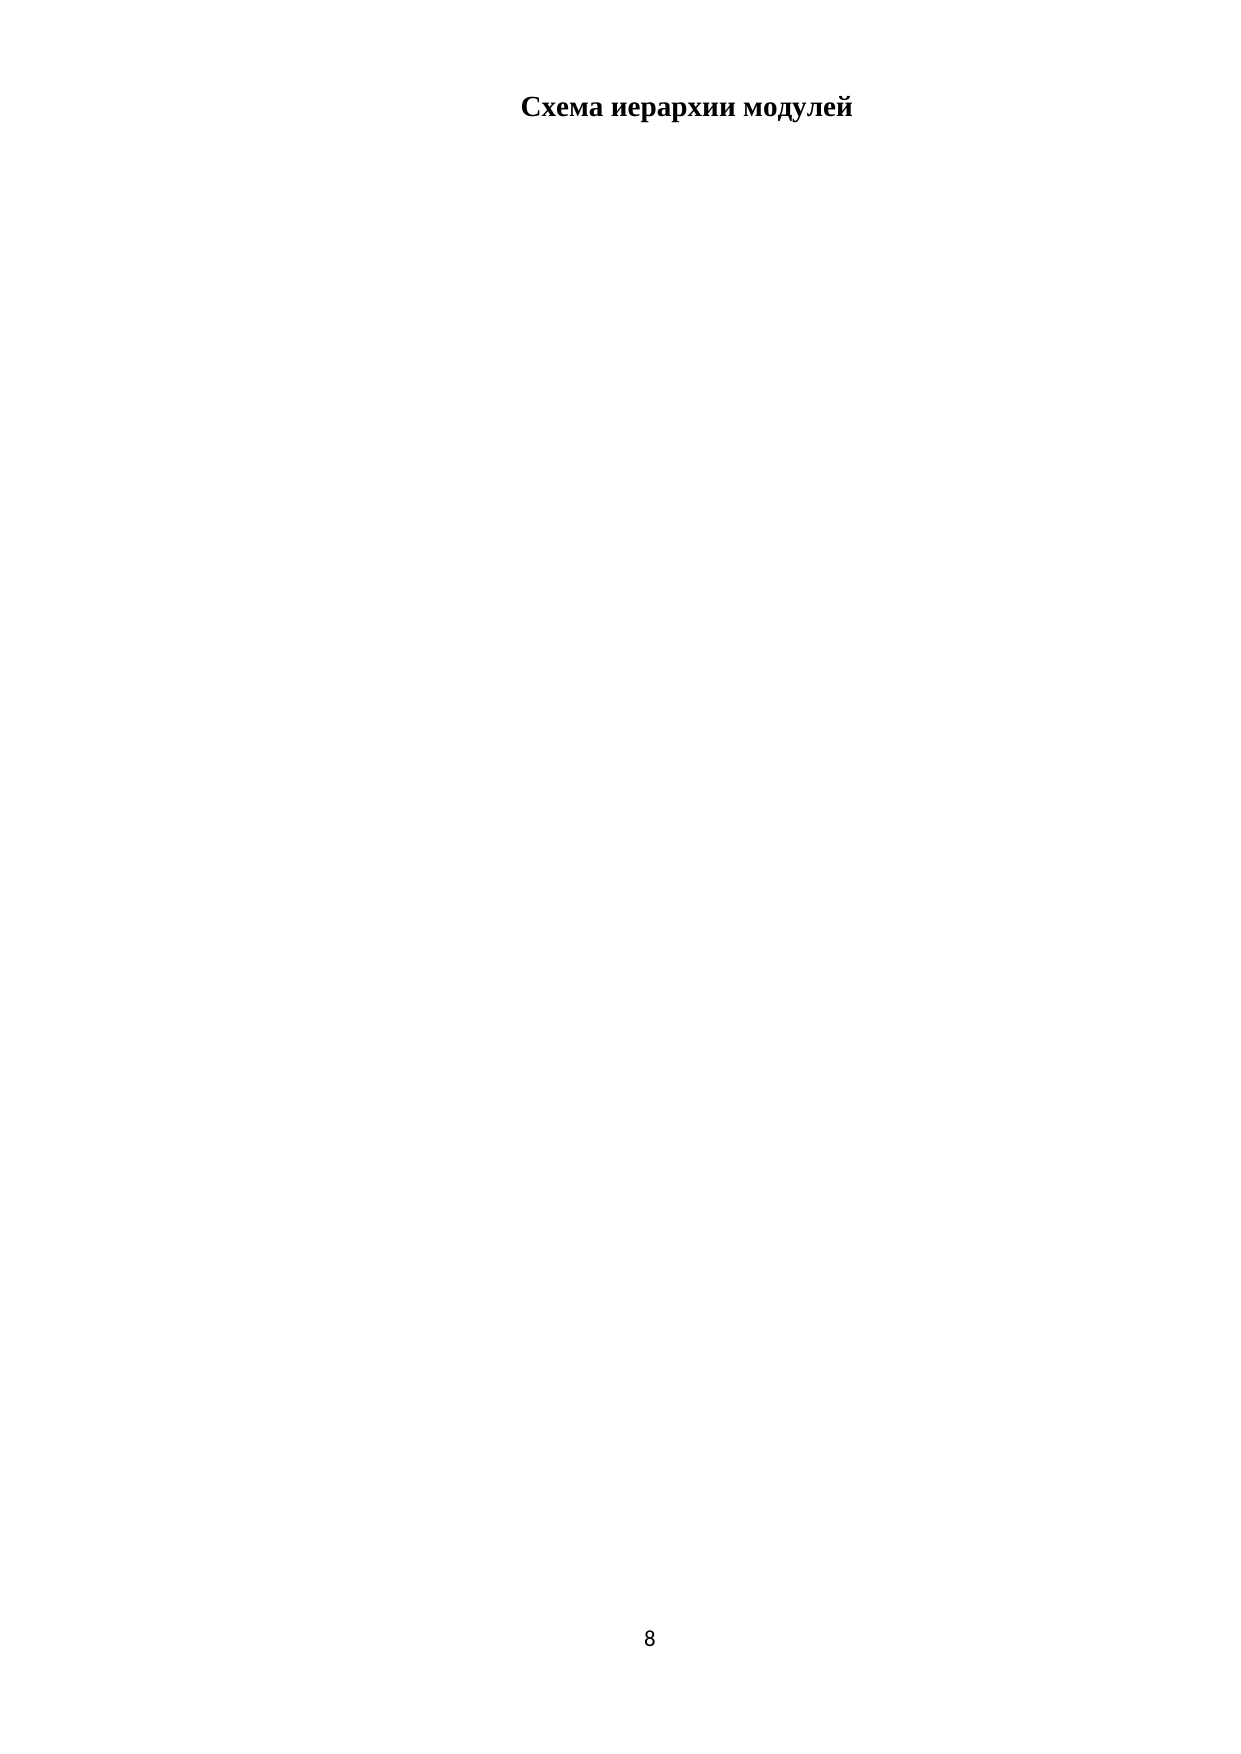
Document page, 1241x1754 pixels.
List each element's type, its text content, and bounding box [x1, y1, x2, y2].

text Схема иерархии модулей [118, 89, 1181, 122]
